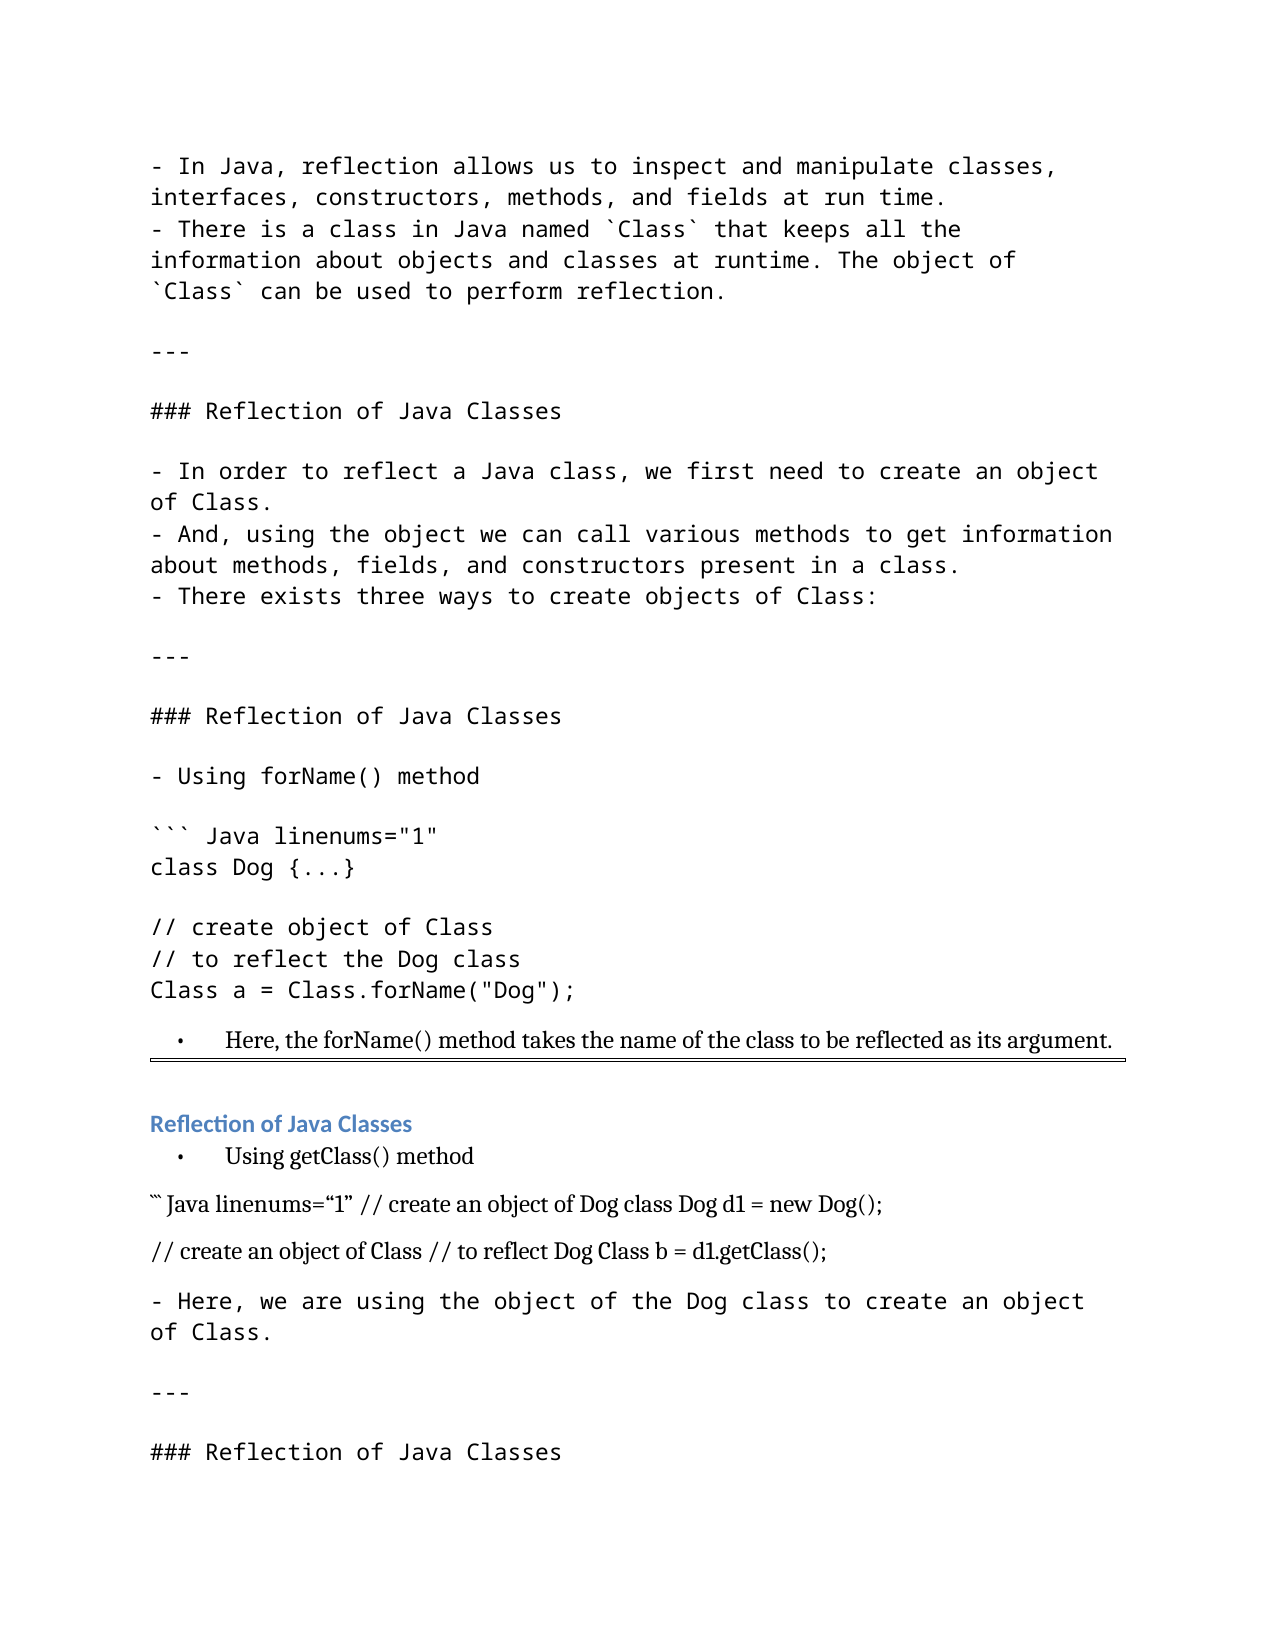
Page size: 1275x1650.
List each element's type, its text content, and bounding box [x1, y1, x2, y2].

list Here, the forName() method takes the name of the class to be reflected as its argument. [175, 1026, 1125, 1054]
text // create an object of Class // to reflect Dog Class b = d1.getClass(); [150, 1237, 1125, 1266]
text ``` Java linenums=“1” // create an object of Dog class Dog d1 = new Dog(); [150, 1190, 1125, 1218]
subtitle Reflection of Java Classes [150, 1108, 1125, 1138]
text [150, 1285, 1125, 1496]
list Using getClass() method [175, 1142, 1125, 1171]
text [150, 150, 1125, 1005]
